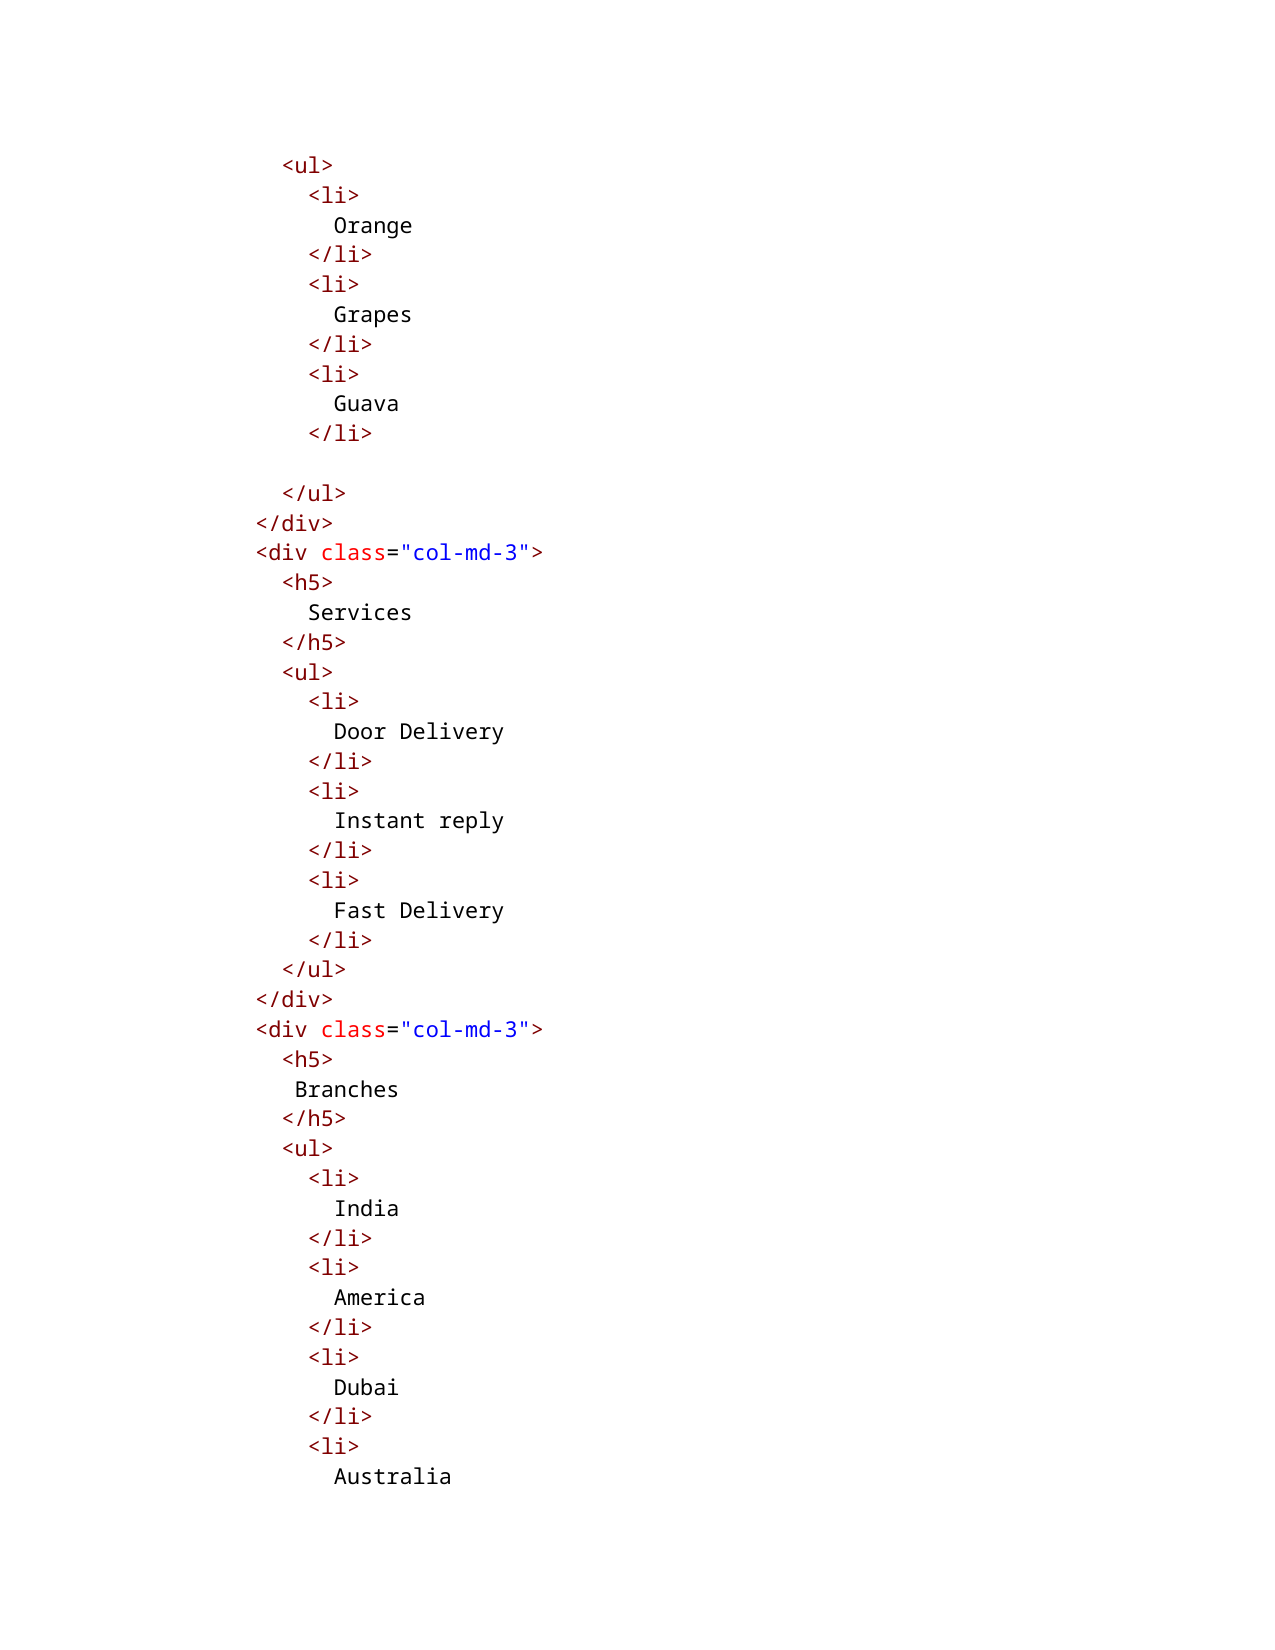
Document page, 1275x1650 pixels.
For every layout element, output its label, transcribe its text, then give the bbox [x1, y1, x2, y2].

text </ul> [150, 954, 1125, 984]
text America [150, 1282, 1125, 1312]
text <h5> [150, 1044, 1125, 1073]
text </li> [150, 1401, 1125, 1431]
text <ul> [150, 150, 1125, 180]
text </li> [150, 1222, 1125, 1252]
text <li> [150, 686, 1125, 716]
text Fast Delivery [150, 895, 1125, 924]
text Branches [150, 1073, 1125, 1103]
text </li> [150, 835, 1125, 865]
text <li> [150, 1342, 1125, 1371]
text </li> [150, 1312, 1125, 1342]
text Dubai [150, 1371, 1125, 1401]
text <li> [150, 358, 1125, 388]
text India [150, 1193, 1125, 1222]
text </li> [150, 329, 1125, 358]
text </li> [150, 746, 1125, 776]
text <li> [150, 1431, 1125, 1461]
text <h5> [150, 567, 1125, 597]
text </h5> [150, 1103, 1125, 1133]
text <div class="col-md-3"> [150, 537, 1125, 567]
text Orange [150, 209, 1125, 239]
text <li> [150, 269, 1125, 299]
text Door Delivery [150, 716, 1125, 746]
text <ul> [150, 656, 1125, 686]
text <li> [150, 865, 1125, 895]
text </ul> [150, 478, 1125, 507]
text </li> [150, 418, 1125, 448]
text <ul> [150, 1133, 1125, 1163]
text </li> [150, 239, 1125, 269]
text </li> [150, 924, 1125, 954]
text <li> [150, 1163, 1125, 1193]
text <div class="col-md-3"> [150, 1014, 1125, 1044]
text Australia [150, 1461, 1125, 1491]
text <li> [150, 180, 1125, 209]
text </div> [150, 507, 1125, 537]
text </div> [150, 984, 1125, 1014]
text <li> [150, 776, 1125, 805]
text Services [150, 597, 1125, 627]
text </h5> [150, 627, 1125, 656]
text Guava [150, 388, 1125, 418]
text <li> [150, 1252, 1125, 1282]
text Grapes [150, 299, 1125, 329]
text Instant reply [150, 805, 1125, 835]
